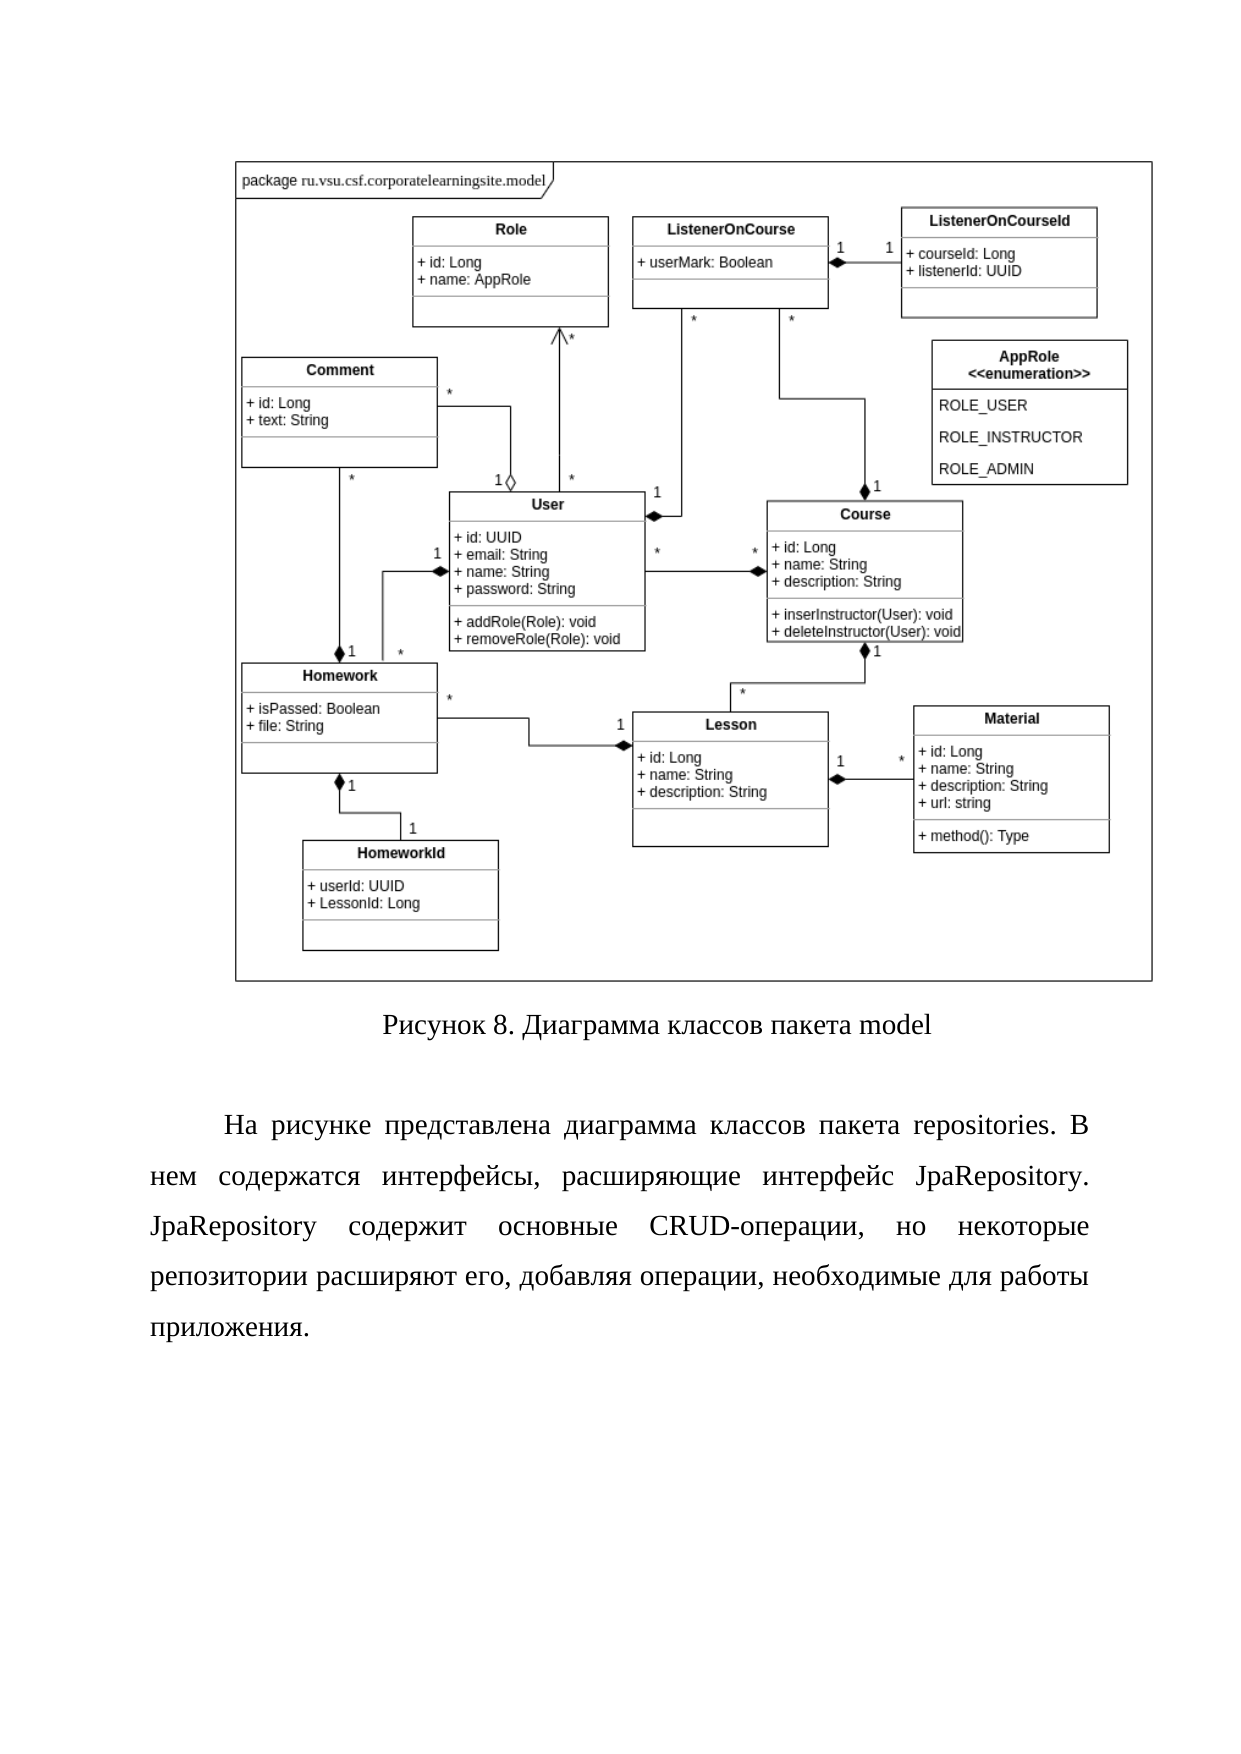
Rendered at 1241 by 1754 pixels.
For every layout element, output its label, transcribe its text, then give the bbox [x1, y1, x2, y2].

text На рисунке представлена диаграмма классов пакета repositories. В нем содержатся интерфейсы, расширяющие интерфейс JpaRepository. JpaRepository содержит основные CRUD-операции, но некоторые репозитории расширяют его, добавляя операции, необходимые для работы приложения. [150, 1107, 1090, 1342]
text Рисунок 8. Диаграмма классов пакета model [150, 1007, 1090, 1040]
picture [223, 150, 1165, 994]
